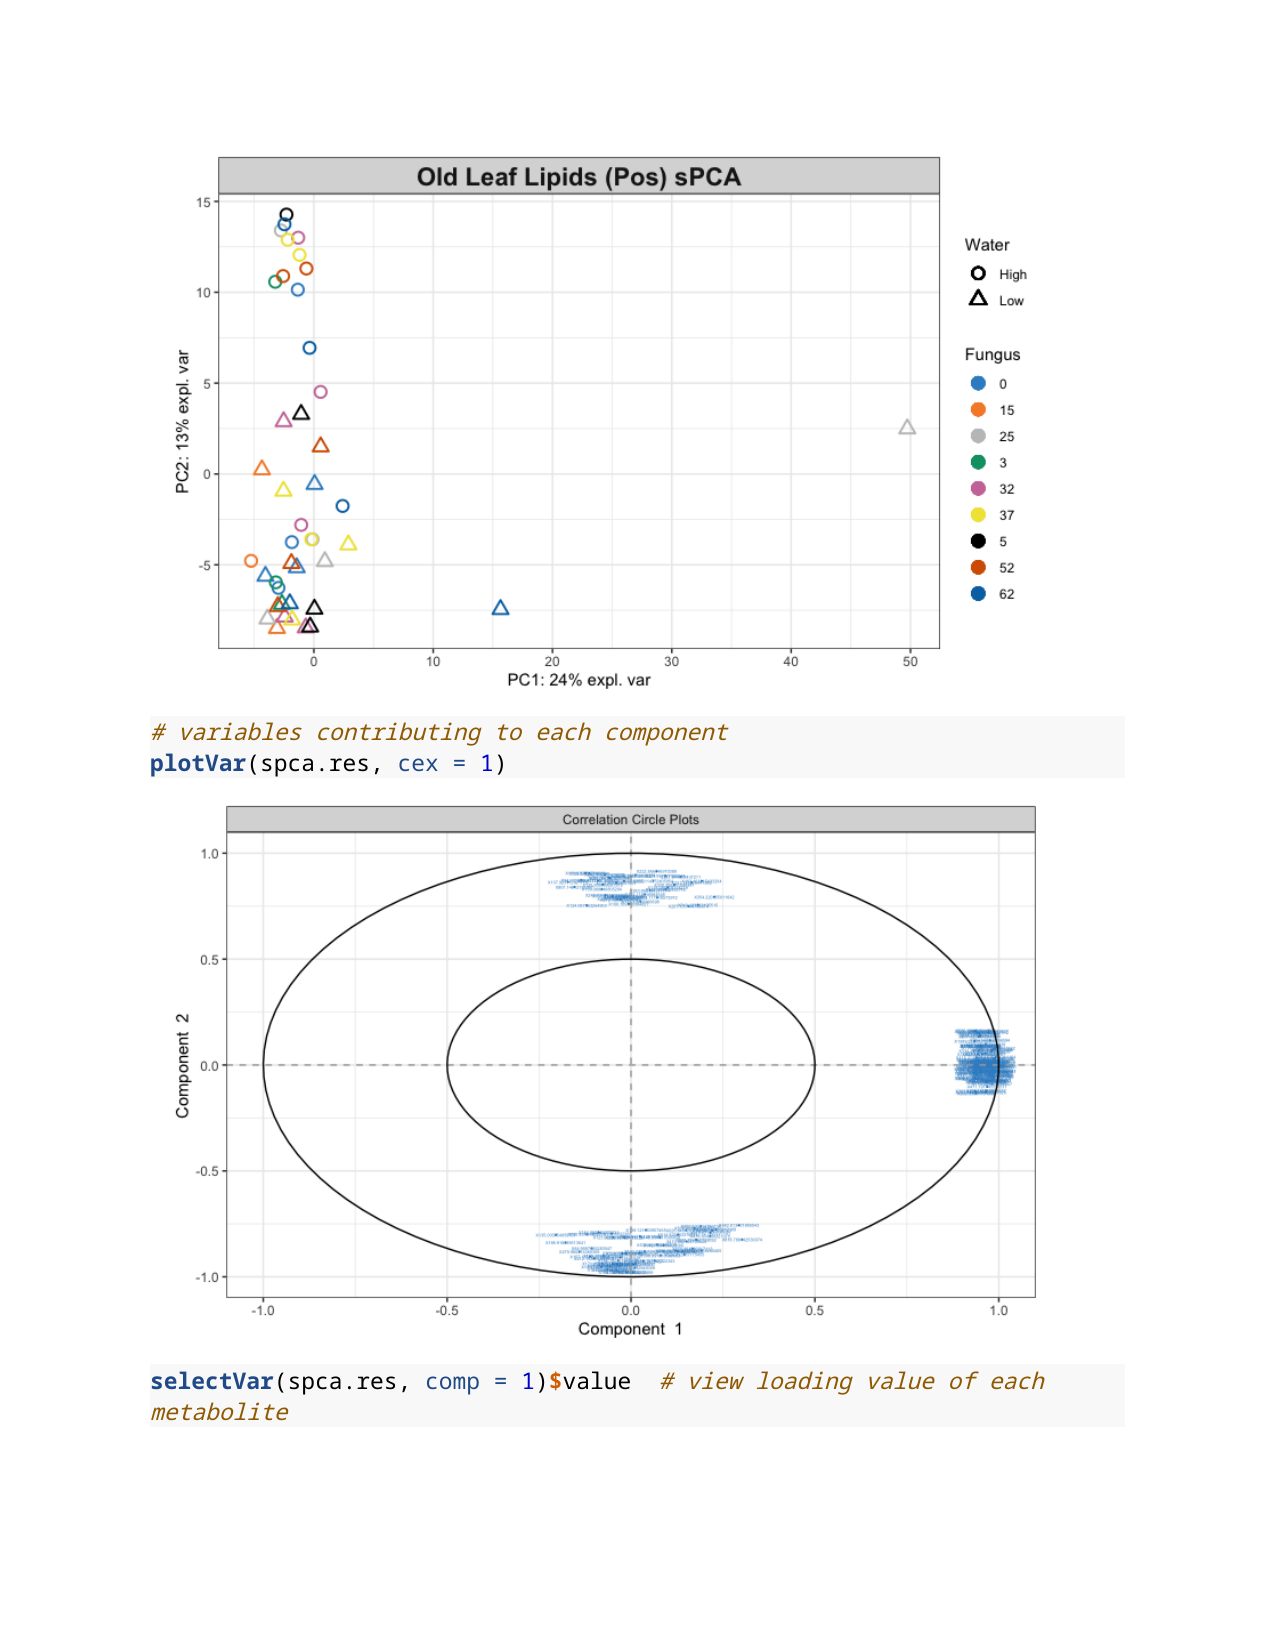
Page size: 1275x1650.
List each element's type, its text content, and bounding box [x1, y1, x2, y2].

text # variables contributing to each component plotVar(spca.res, cex = 1) [507, 716, 1125, 778]
picture [168, 798, 1044, 1346]
picture [168, 150, 1044, 697]
text selectVar(spca.res, comp = 1)$value # view loading value of each metabolite [150, 1364, 1125, 1427]
